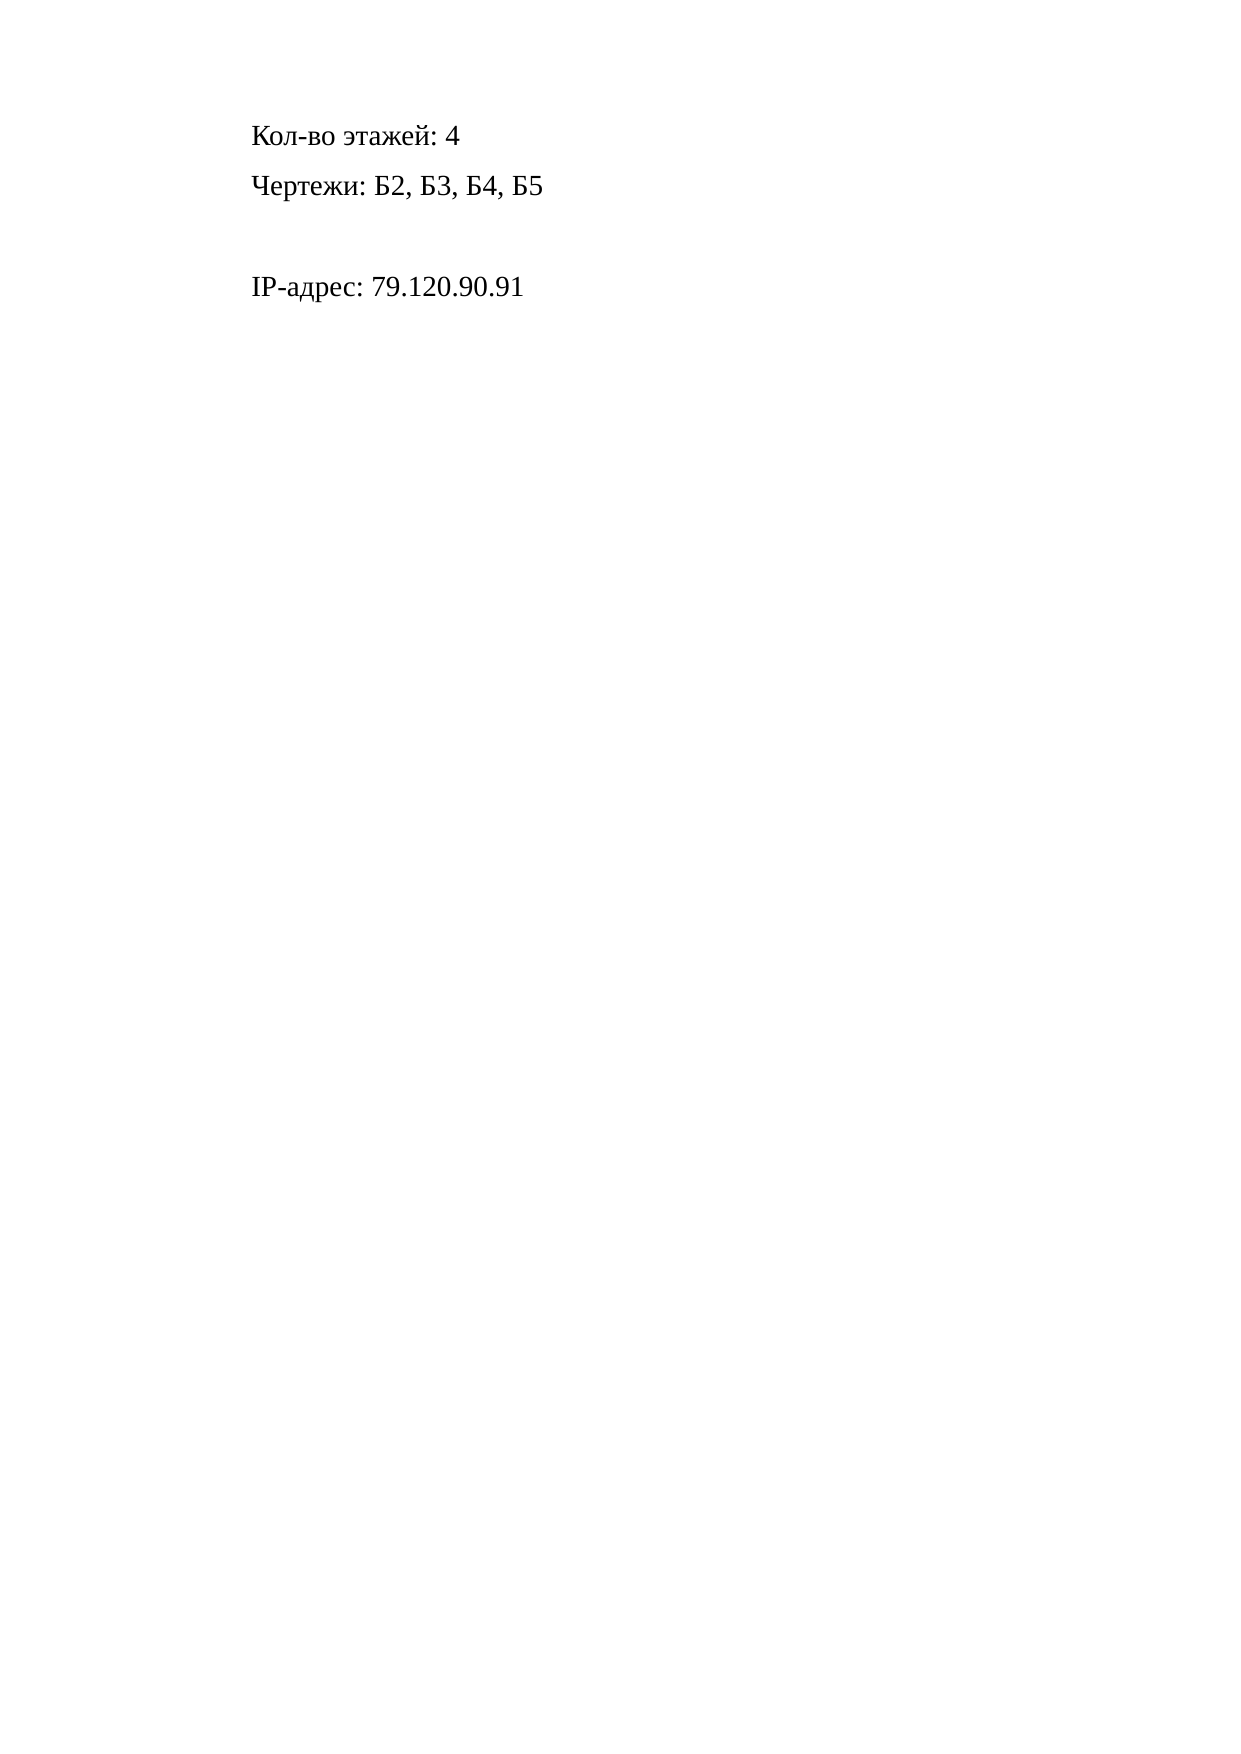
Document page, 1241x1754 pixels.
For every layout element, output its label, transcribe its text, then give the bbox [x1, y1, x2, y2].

text IP-адрес: 79.120.90.91 [177, 269, 1181, 303]
text Чертежи: Б2, Б3, Б4, Б5 [177, 168, 1181, 202]
text Кол-во этажей: 4 [177, 118, 1181, 152]
